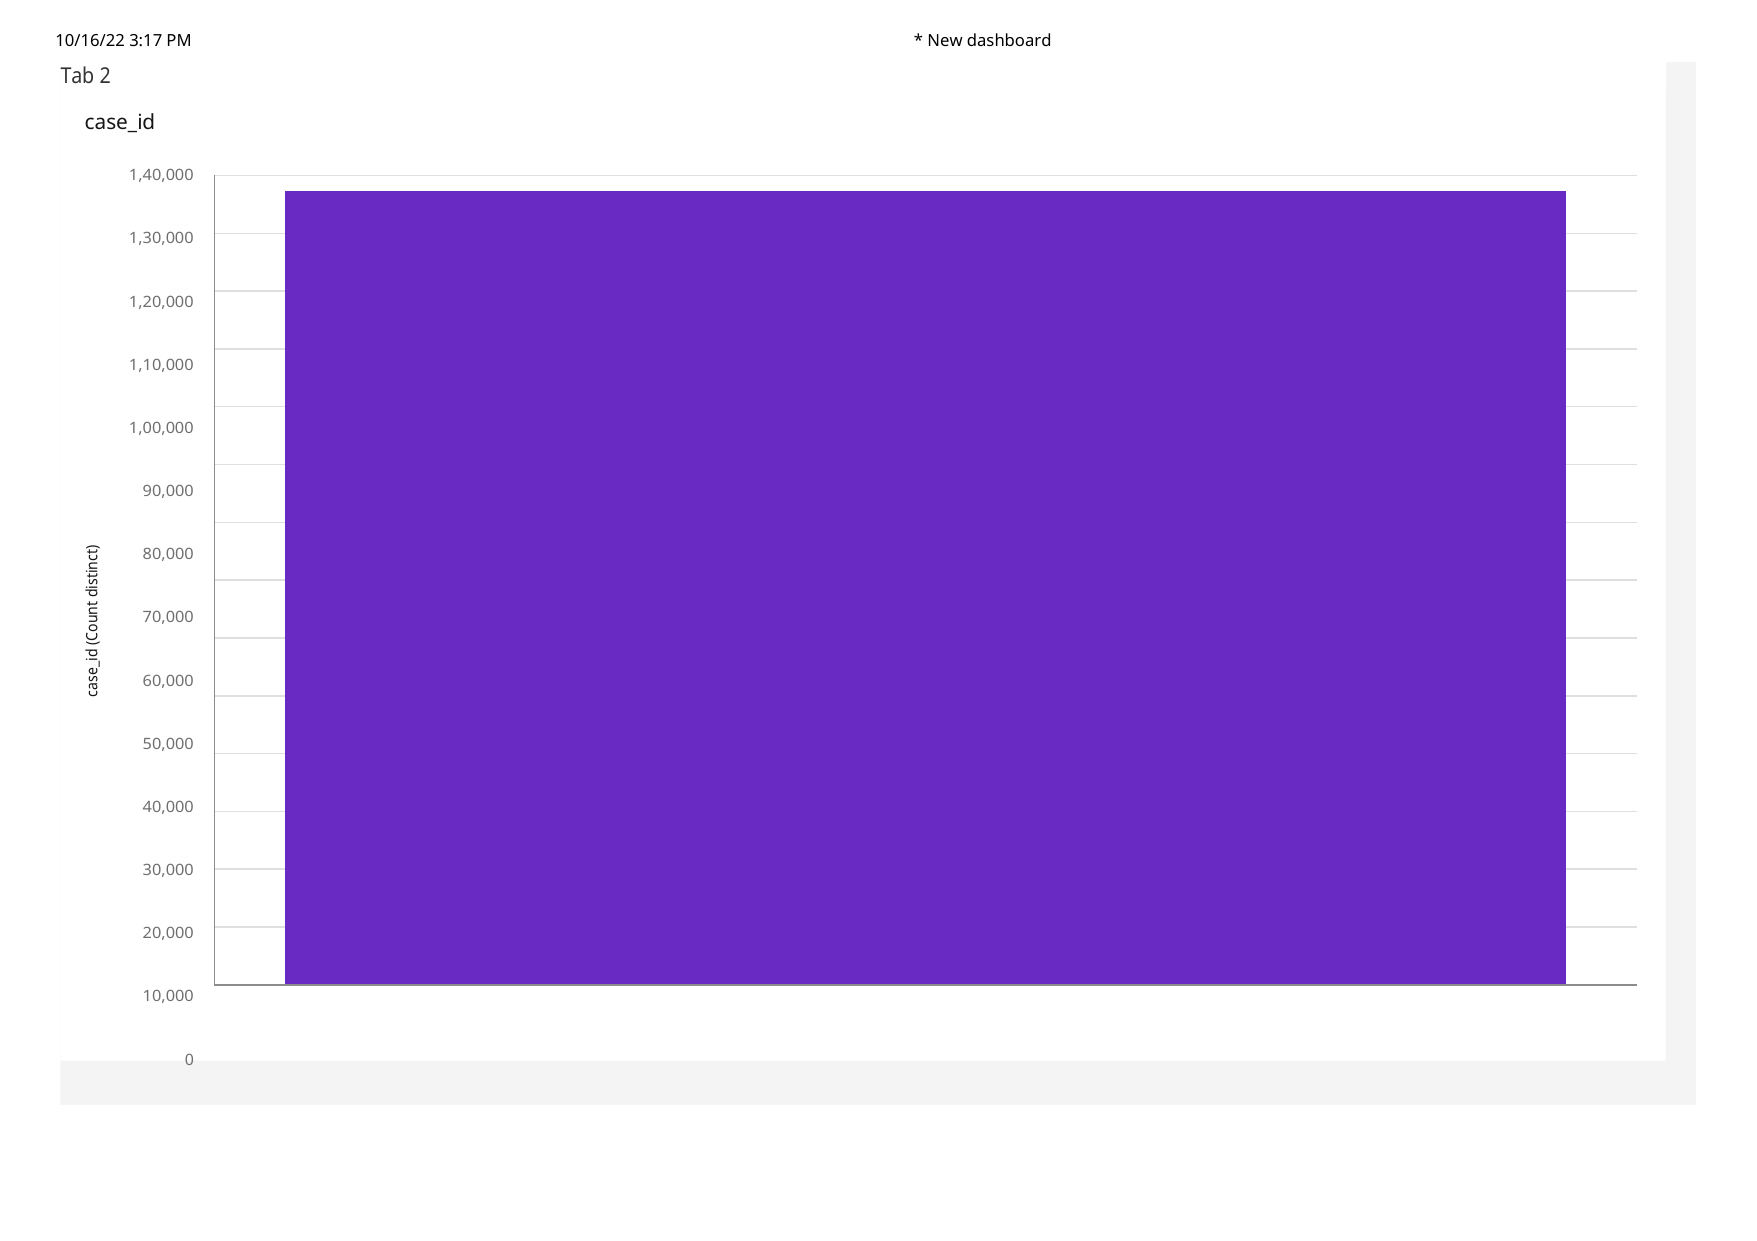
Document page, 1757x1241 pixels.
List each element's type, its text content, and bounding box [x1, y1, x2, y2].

text 80,000 [44, 543, 193, 564]
text case_id [84, 107, 1712, 135]
text 10,000 [44, 985, 193, 1006]
text 10/16/22 3:17 PM * New dashboard [55, 28, 1712, 51]
text 50,000 [44, 733, 193, 754]
text 90,000 [44, 480, 193, 501]
text 40,000 [44, 796, 193, 817]
text 30,000 [44, 859, 193, 880]
text 1,00,000 [44, 417, 193, 438]
title Tab 2 [60, 60, 1712, 90]
text 60,000 [44, 669, 193, 691]
text 1,30,000 [44, 227, 193, 248]
text 1,10,000 [44, 354, 193, 375]
text 0 [44, 1048, 193, 1069]
text 1,40,000 [44, 164, 193, 185]
text 20,000 [44, 922, 193, 943]
text 70,000 [44, 606, 193, 627]
text 1,20,000 [44, 291, 193, 312]
